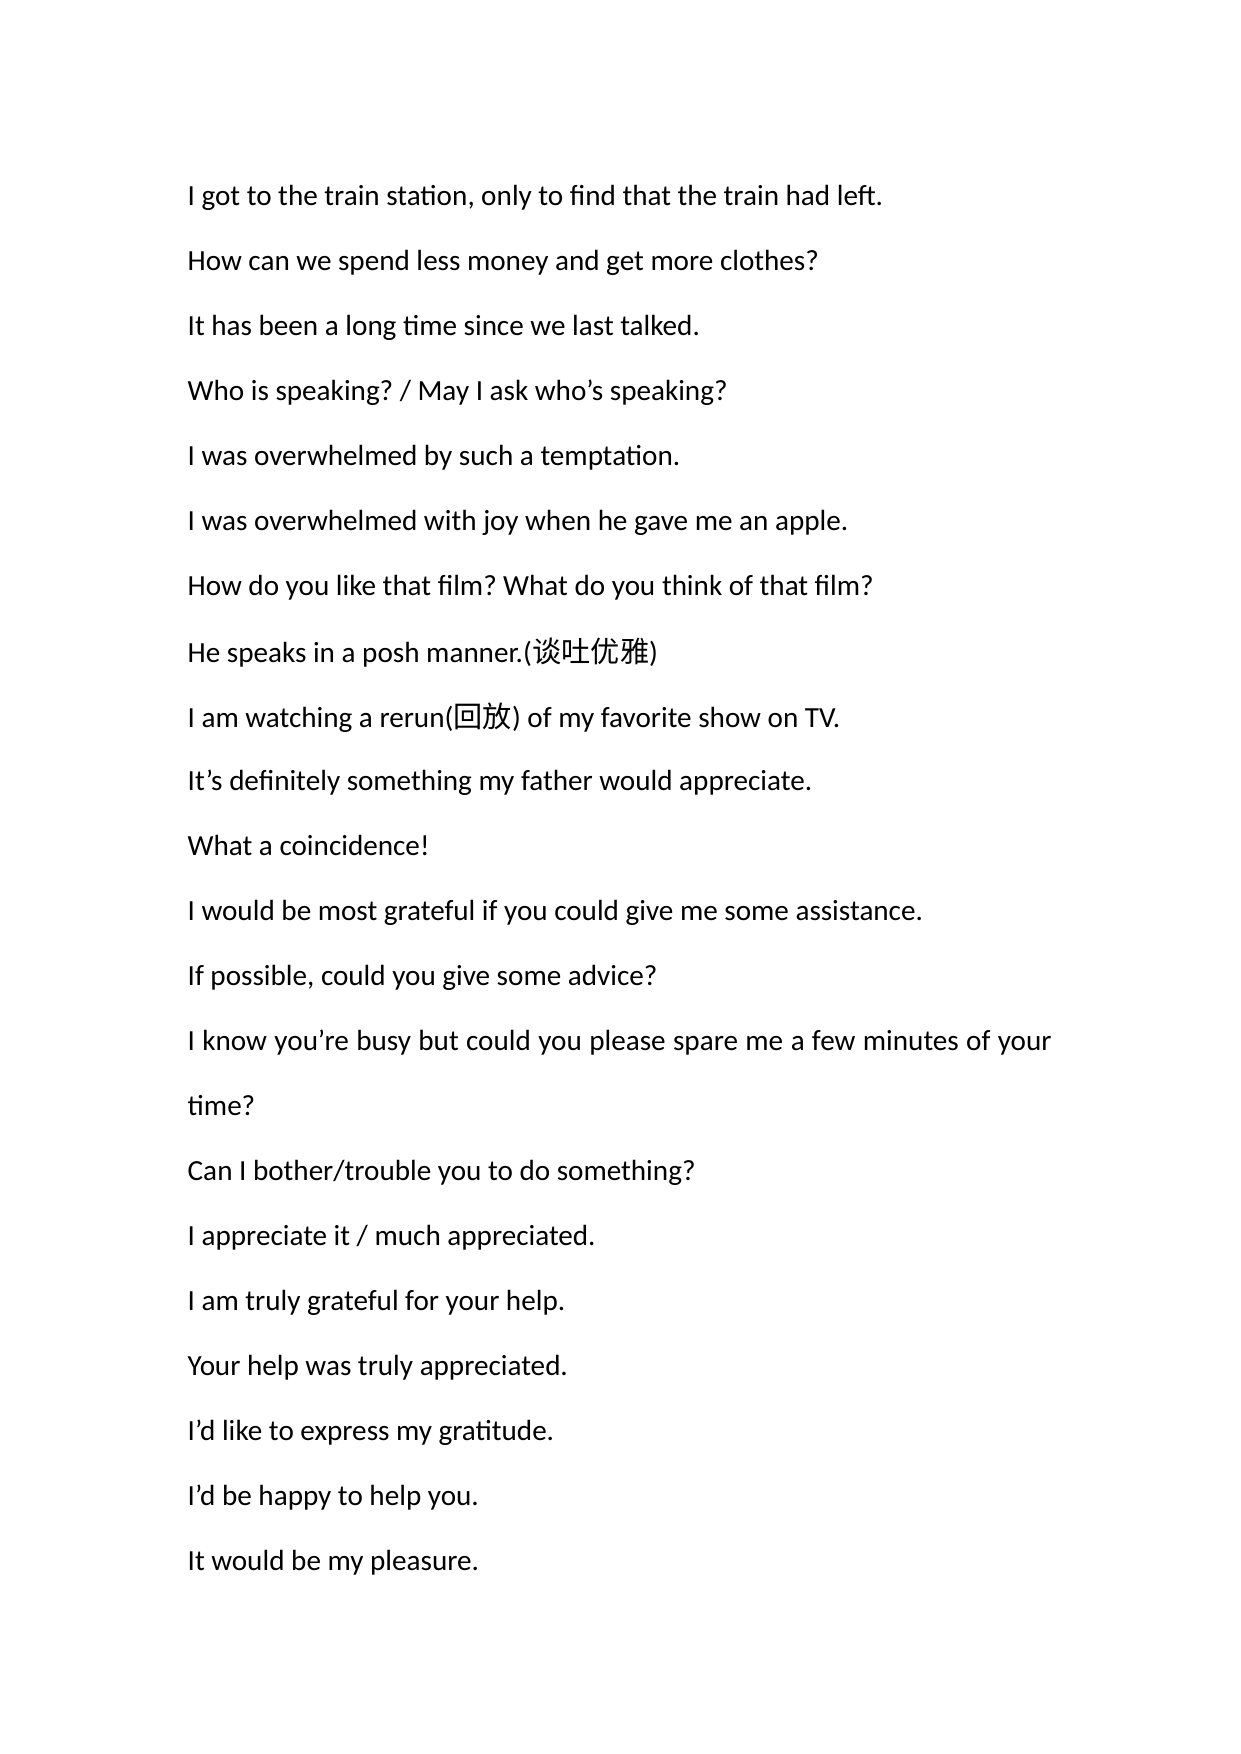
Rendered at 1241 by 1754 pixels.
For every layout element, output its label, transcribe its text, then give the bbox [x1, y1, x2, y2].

list I am truly grateful for your help. [187, 1267, 1053, 1332]
list I appreciate it / much appreciated. [187, 1202, 1053, 1267]
list I am watching a rerun(回放) of my favorite show on TV. [187, 682, 1053, 747]
list It’s definitely something my father would appreciate. [187, 747, 1053, 812]
list I’d like to express my gratitude. [187, 1397, 1053, 1462]
list It would be my pleasure. [187, 1527, 1053, 1592]
list How can we spend less money and get more clothes? [187, 227, 1053, 292]
list He speaks in a posh manner.(谈吐优雅) [187, 617, 1053, 682]
list Who is speaking? / May I ask who’s speaking? [187, 357, 1053, 422]
list Can I bother/trouble you to do something? [187, 1137, 1053, 1202]
list I know you’re busy but could you please spare me a few minutes of your time? [187, 1007, 1053, 1137]
list I was overwhelmed by such a temptation. [187, 422, 1053, 487]
list What a coincidence! [187, 812, 1053, 877]
list Your help was truly appreciated. [187, 1332, 1053, 1397]
list It has been a long time since we last talked. [187, 292, 1053, 357]
list I’d be happy to help you. [187, 1462, 1053, 1527]
list If possible, could you give some advice? [187, 942, 1053, 1007]
list I got to the train station, only to find that the train had left. [187, 162, 1053, 227]
list I would be most grateful if you could give me some assistance. [187, 877, 1053, 942]
list I was overwhelmed with joy when he gave me an apple. [187, 487, 1053, 552]
list How do you like that film? What do you think of that film? [187, 552, 1053, 617]
